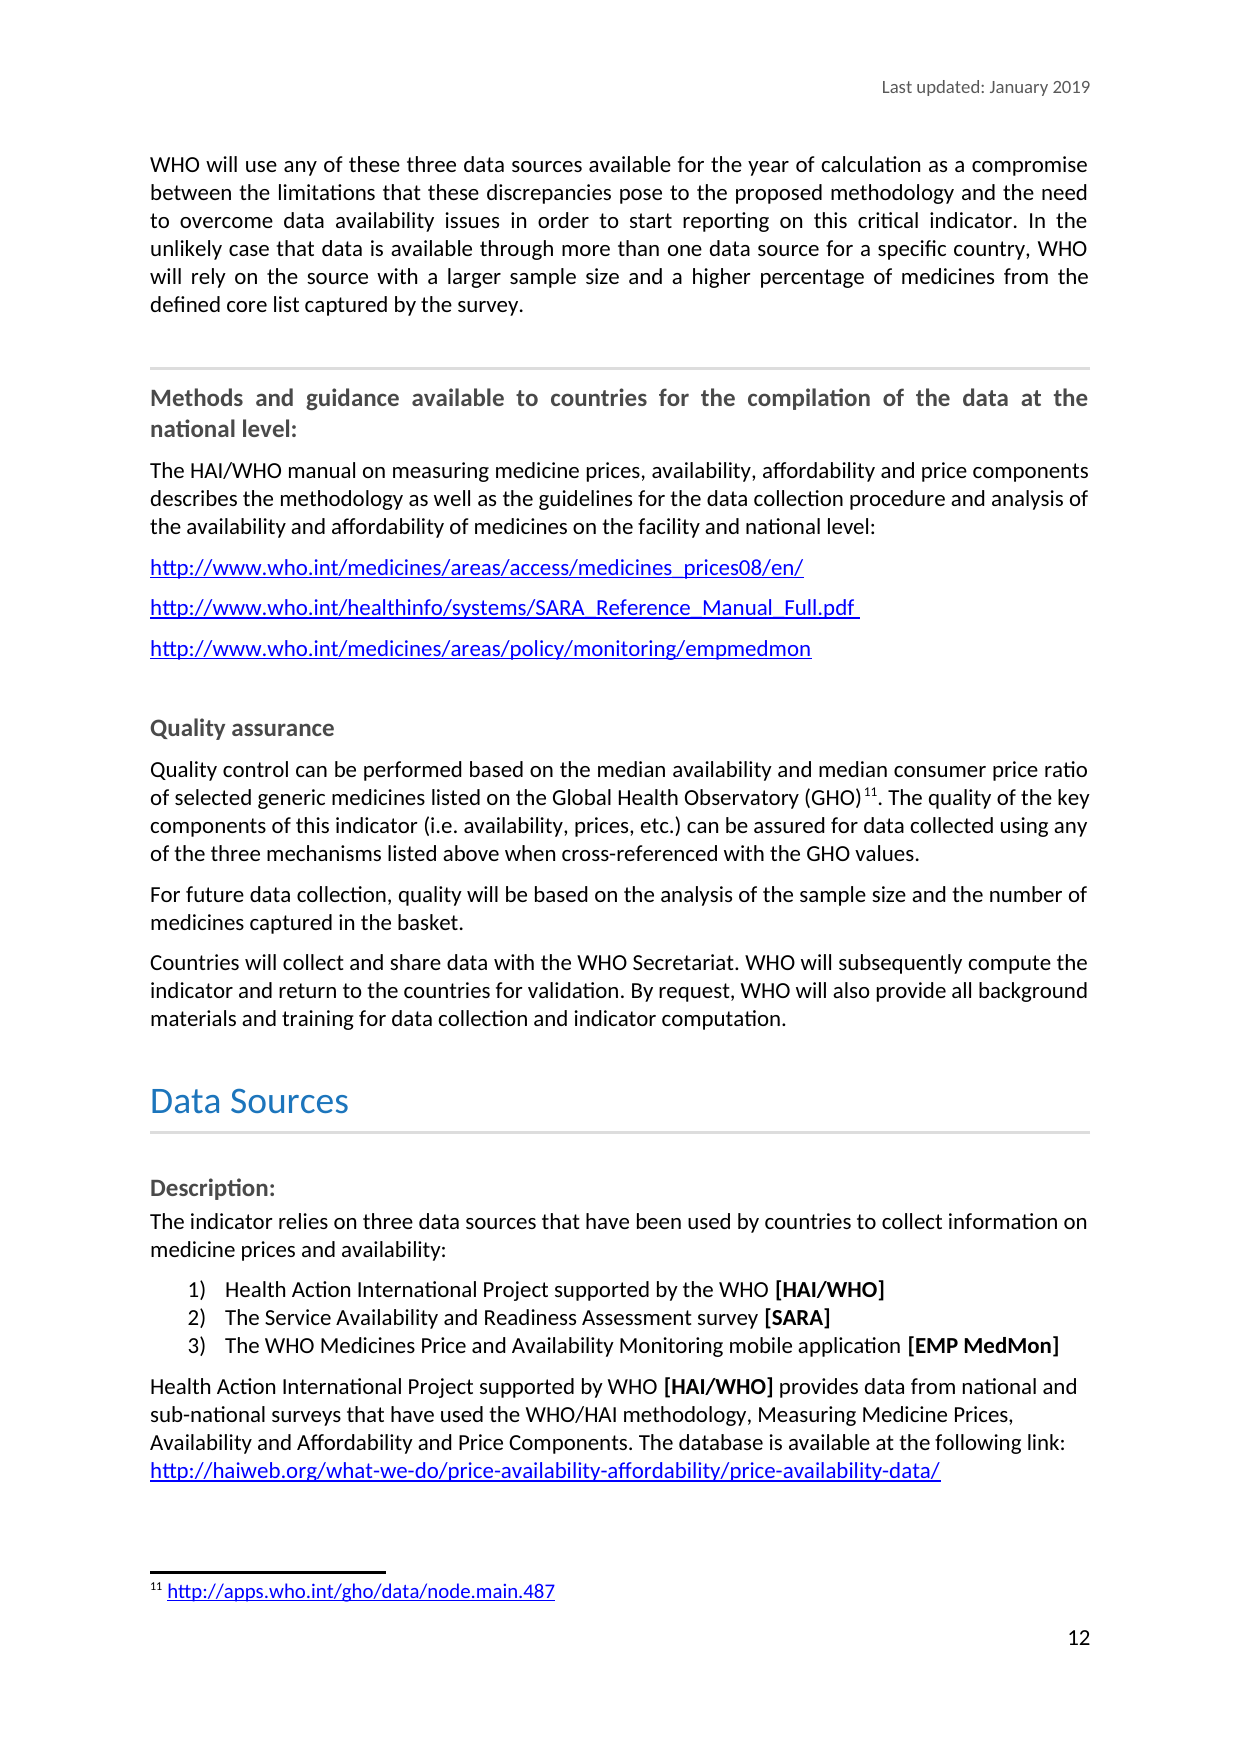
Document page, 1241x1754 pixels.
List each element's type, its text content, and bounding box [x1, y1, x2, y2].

text Data Sources [150, 1077, 1090, 1131]
list The WHO Medicines Price and Availability Monitoring mobile application [EMP MedMon] [187, 1331, 1090, 1359]
text For future data collection, quality will be based on the analysis of the sample size and the number of medicines captured in the basket. [150, 880, 1090, 936]
text The indicator relies on three data sources that have been used by countries to collect information on medicine prices and availability: [150, 1207, 1090, 1263]
text WHO will use any of these three data sources available for the year of calculation as a compromise between the limitations that these discrepancies pose to the proposed methodology and the need to overcome data availability issues in order to start reporting on this critical indicator. In the unlikely case that data is available through more than one data source for a specific country, WHO will rely on the source with a larger sample size and a higher percentage of medicines from the defined core list captured by the survey. [150, 150, 1090, 318]
text Quality assurance [150, 712, 1090, 743]
text The HAI/WHO manual on measuring medicine prices, availability, affordability and price components describes the methodology as well as the guidelines for the data collection procedure and analysis of the availability and affordability of medicines on the facility and national level: [150, 456, 1090, 540]
text http://www.who.int/medicines/areas/policy/monitoring/empmedmon [150, 634, 1090, 662]
list Health Action International Project supported by the WHO [HAI/WHO] [187, 1275, 1090, 1303]
text http://www.who.int/healthinfo/systems/SARA_Reference_Manual_Full.pdf [150, 593, 1090, 621]
text Countries will collect and share data with the WHO Secretariat. WHO will subsequently compute the indicator and return to the countries for validation. By request, WHO will also provide all background materials and training for data collection and indicator computation. [150, 948, 1090, 1032]
list The Service Availability and Readiness Assessment survey [SARA] [187, 1303, 1090, 1331]
text Health Action International Project supported by WHO [HAI/WHO] provides data from national and sub-national surveys that have used the WHO/HAI methodology, Measuring Medicine Prices, Availability and Affordability and Price Components. The database is available at the following link: http://haiweb.org/what-we-do/price-availability-affordability/price-availability-data/ [150, 1372, 1090, 1484]
text Quality control can be performed based on the median availability and median consumer price ratio of selected generic medicines listed on the Global Health Observatory (GHO). The quality of the key components of this indicator (i.e. availability, prices, etc.) can be assured for data collected using any of the three mechanisms listed above when cross-referenced with the GHO values. [150, 755, 1090, 867]
text http://www.who.int/medicines/areas/access/medicines_prices08/en/ [150, 553, 1090, 581]
text Description: [150, 1172, 1090, 1202]
text Methods and guidance available to countries for the compilation of the data at the national level: [150, 383, 1090, 444]
